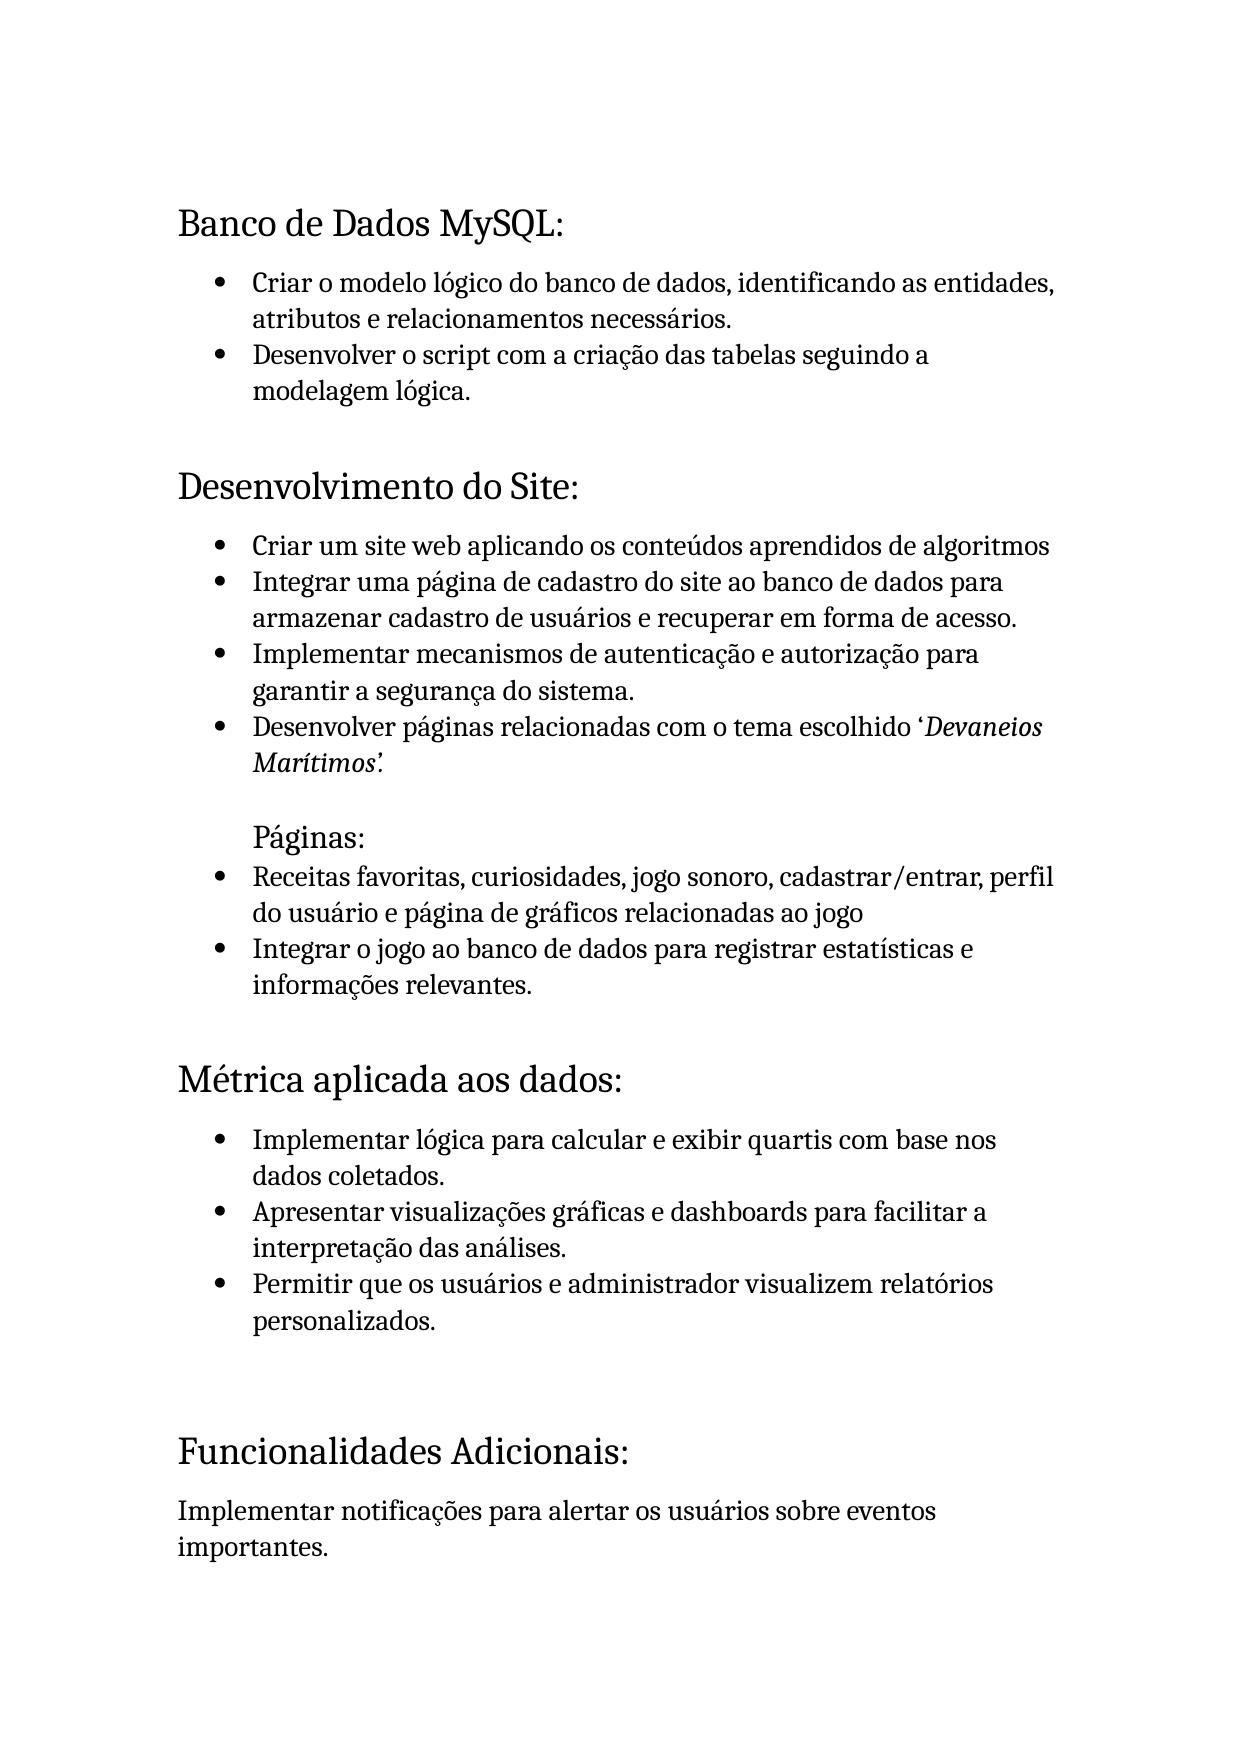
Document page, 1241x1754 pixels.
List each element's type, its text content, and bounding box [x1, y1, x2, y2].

list Implementar lógica para calcular e exibir quartis com base nos dados coletados. [215, 1123, 1063, 1193]
list Desenvolver o script com a criação das tabelas seguindo a modelagem lógica. [215, 338, 1063, 408]
list Criar um site web aplicando os conteúdos aprendidos de algoritmos [215, 529, 1063, 563]
text Métrica aplicada aos dados: [177, 1057, 1063, 1103]
text Funcionalidades Adicionais: [177, 1429, 1063, 1474]
list Páginas: [252, 818, 1063, 857]
list Integrar uma página de cadastro do site ao banco de dados para armazenar cadastro de usuários e recuperar em forma de acesso. [215, 565, 1063, 635]
list Permitir que os usuários e administrador visualizem relatórios personalizados. [215, 1267, 1063, 1337]
text Banco de Dados MySQL: [177, 200, 1063, 246]
list Implementar mecanismos de autenticação e autorização para garantir a segurança do sistema. [215, 638, 1063, 707]
list Criar o modelo lógico do banco de dados, identificando as entidades, atributos e relacionamentos necessários. [215, 266, 1063, 336]
list Apresentar visualizações gráficas e dashboards para facilitar a interpretação das análises. [215, 1195, 1063, 1265]
list Desenvolver páginas relacionadas com o tema escolhido ‘Devaneios Marítimos’. [215, 710, 1063, 780]
list Receitas favoritas, curiosidades, jogo sonoro, cadastrar/entrar, perfil do usuário e página de gráficos relacionadas ao jogo [215, 860, 1063, 929]
text Implementar notificações para alertar os usuários sobre eventos importantes. [177, 1494, 1063, 1564]
text Desenvolvimento do Site: [177, 463, 1063, 509]
list Integrar o jogo ao banco de dados para registrar estatísticas e informações relevantes. [215, 932, 1063, 1002]
